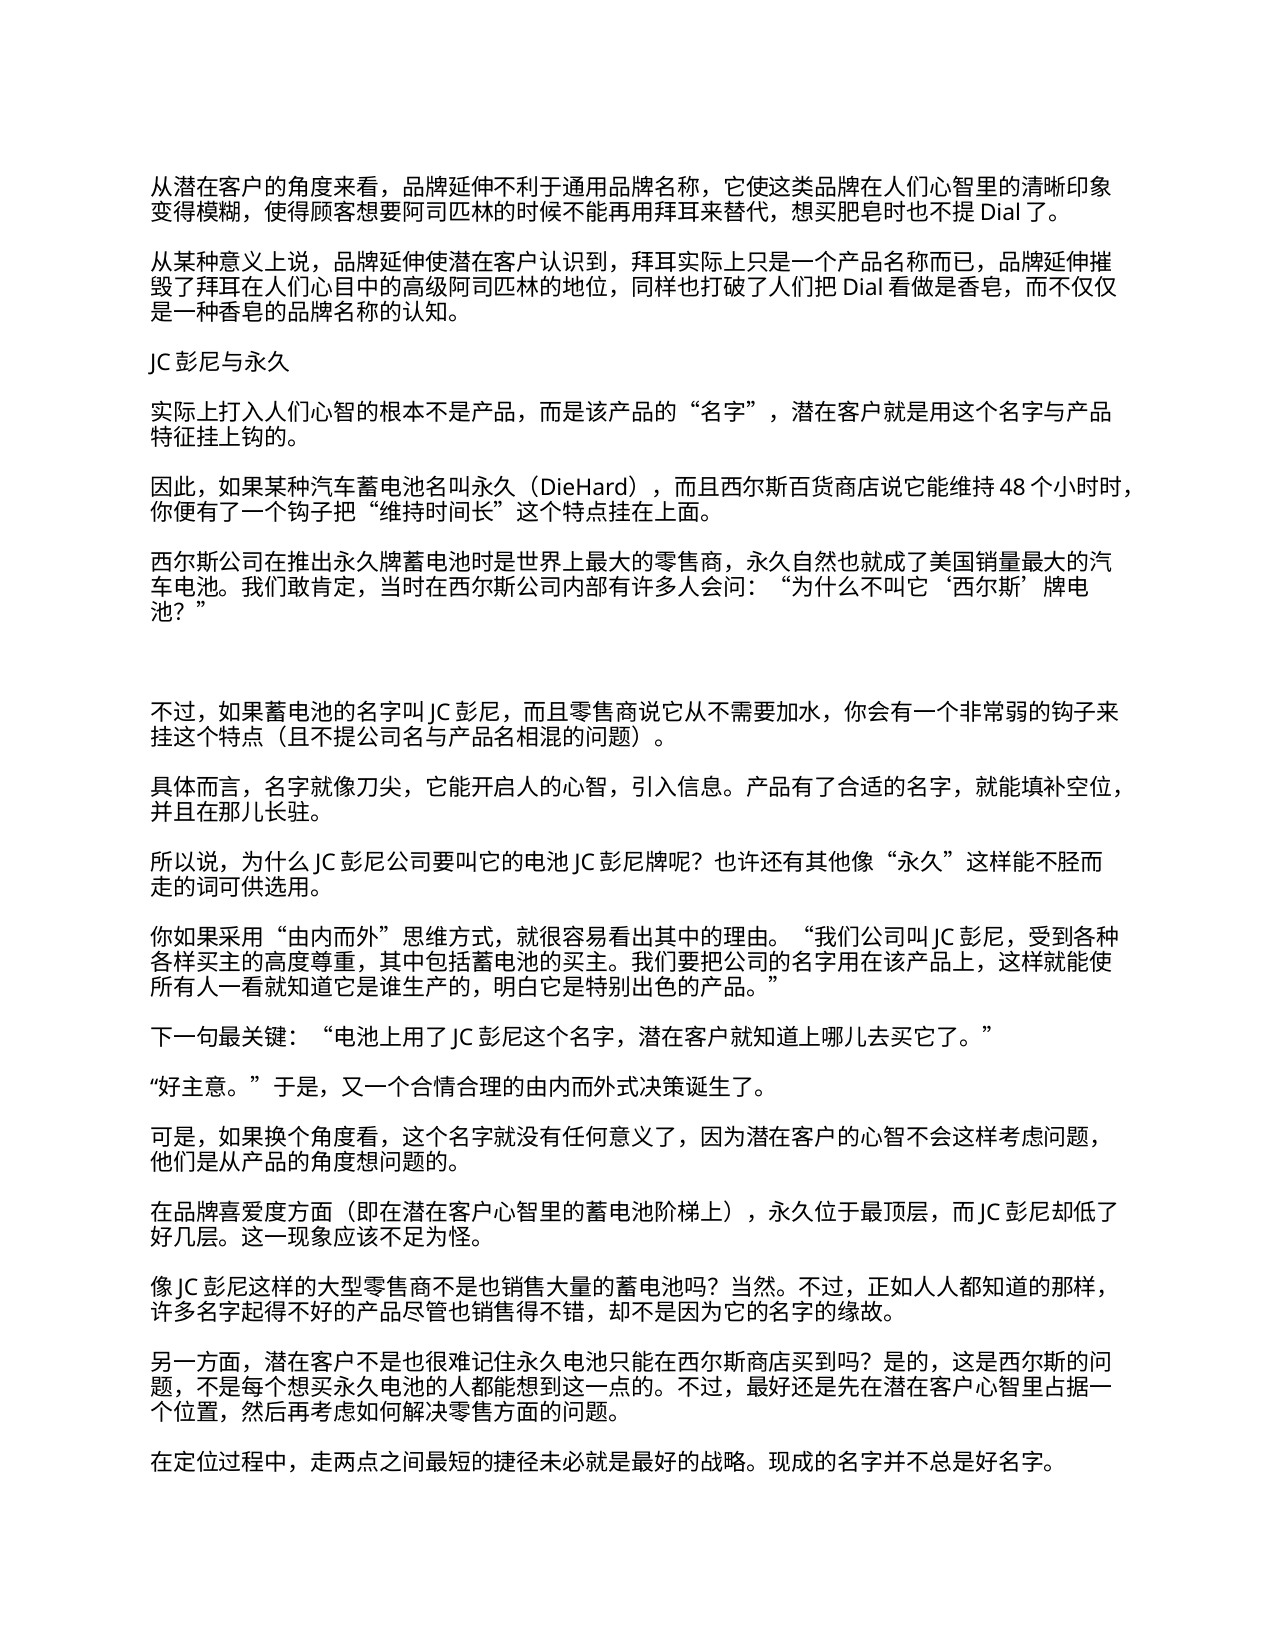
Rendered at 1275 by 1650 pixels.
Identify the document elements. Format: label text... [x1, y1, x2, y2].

text 你如果采用“由内而外”思维方式，就很容易看出其中的理由。“我们公司叫JC彭尼，受到各种各样买主的高度尊重，其中包括蓄电池的买主。我们要把公司的名字用在该产品上，这样就能使所有人一看就知道它是谁生产的，明白它是特别出色的产品。” [150, 925, 1125, 1000]
text “好主意。”于是，又一个合情合理的由内而外式决策诞生了。 [150, 1075, 1125, 1100]
text 因此，如果某种汽车蓄电池名叫永久（DieHard），而且西尔斯百货商店说它能维持48个小时时，你便有了一个钩子把“维持时间长”这个特点挂在上面。 [150, 475, 1125, 525]
text 不过，如果蓄电池的名字叫JC彭尼，而且零售商说它从不需要加水，你会有一个非常弱的钩子来挂这个特点（且不提公司名与产品名相混的问题）。 [150, 700, 1125, 750]
text 所以说，为什么JC彭尼公司要叫它的电池JC彭尼牌呢？也许还有其他像“永久”这样能不胫而走的词可供选用。 [150, 850, 1125, 900]
text 另一方面，潜在客户不是也很难记住永久电池只能在西尔斯商店买到吗？是的，这是西尔斯的问题，不是每个想买永久电池的人都能想到这一点的。不过，最好还是先在潜在客户心智里占据一个位置，然后再考虑如何解决零售方面的问题。 [150, 1350, 1125, 1425]
text 下一句最关键：“电池上用了JC彭尼这个名字，潜在客户就知道上哪儿去买它了。” [150, 1025, 1125, 1050]
text JC彭尼与永久 [150, 350, 1125, 375]
text 从潜在客户的角度来看，品牌延伸不利于通用品牌名称，它使这类品牌在人们心智里的清晰印象变得模糊，使得顾客想要阿司匹林的时候不能再用拜耳来替代，想买肥皂时也不提Dial了。 [150, 175, 1125, 225]
text 在品牌喜爱度方面（即在潜在客户心智里的蓄电池阶梯上），永久位于最顶层，而JC彭尼却低了好几层。这一现象应该不足为怪。 [150, 1200, 1125, 1250]
text 实际上打入人们心智的根本不是产品，而是该产品的“名字”，潜在客户就是用这个名字与产品特征挂上钩的。 [150, 400, 1125, 450]
text 从某种意义上说，品牌延伸使潜在客户认识到，拜耳实际上只是一个产品名称而已，品牌延伸摧毁了拜耳在人们心目中的高级阿司匹林的地位，同样也打破了人们把Dial看做是香皂，而不仅仅是一种香皂的品牌名称的认知。 [150, 250, 1125, 325]
text 西尔斯公司在推出永久牌蓄电池时是世界上最大的零售商，永久自然也就成了美国销量最大的汽车电池。我们敢肯定，当时在西尔斯公司内部有许多人会问：“为什么不叫它‘西尔斯’牌电池？” [150, 550, 1125, 625]
text 可是，如果换个角度看，这个名字就没有任何意义了，因为潜在客户的心智不会这样考虑问题，他们是从产品的角度想问题的。 [150, 1125, 1125, 1175]
text 具体而言，名字就像刀尖，它能开启人的心智，引入信息。产品有了合适的名字，就能填补空位，并且在那儿长驻。 [150, 775, 1125, 825]
text 在定位过程中，走两点之间最短的捷径未必就是最好的战略。现成的名字并不总是好名字。 [150, 1450, 1125, 1475]
text 像JC彭尼这样的大型零售商不是也销售大量的蓄电池吗？当然。不过，正如人人都知道的那样，许多名字起得不好的产品尽管也销售得不错，却不是因为它的名字的缘故。 [150, 1275, 1125, 1325]
